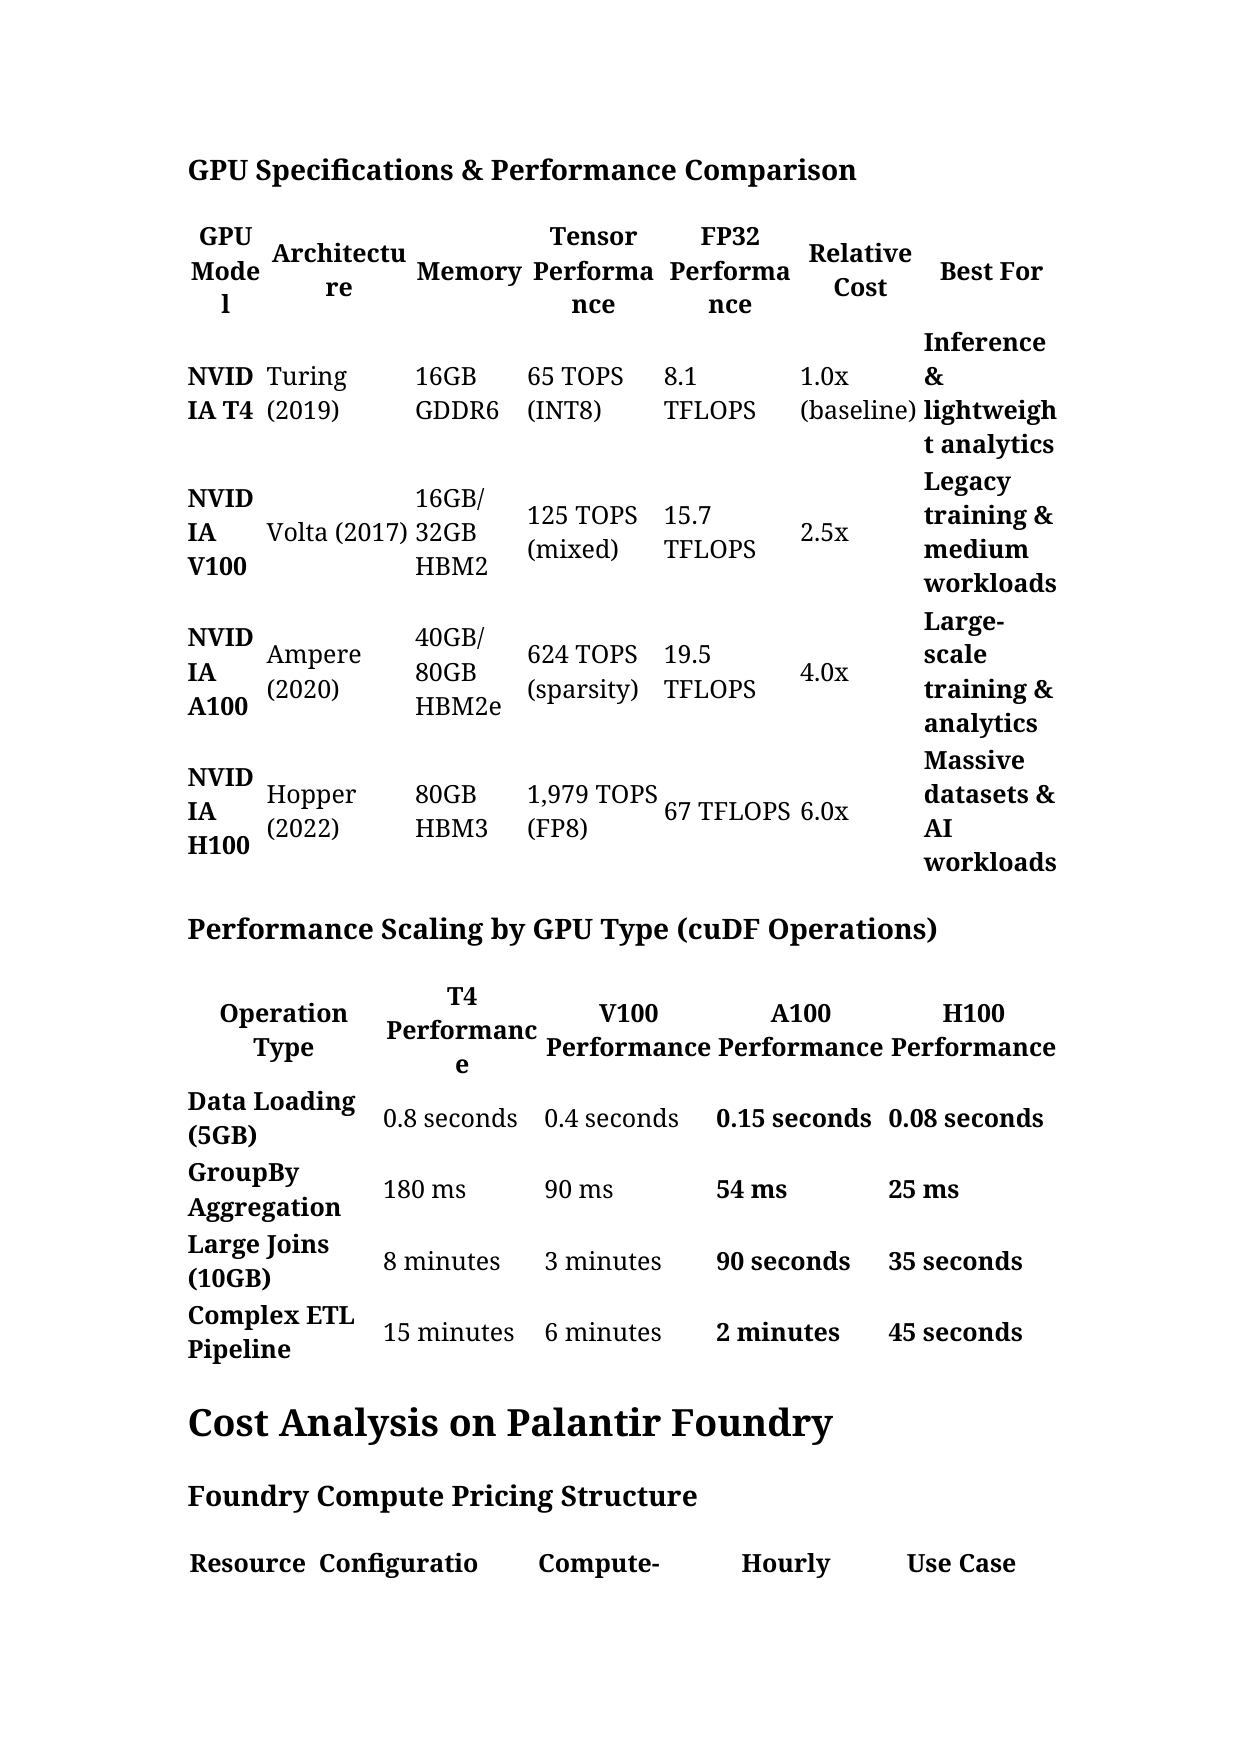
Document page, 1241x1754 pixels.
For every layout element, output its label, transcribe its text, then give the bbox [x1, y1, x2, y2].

table_header GPU Model [186, 218, 265, 323]
table_cell 80GB HBM3 [413, 741, 525, 880]
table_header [488, 1544, 709, 1581]
table_header Hourly Equivalent [709, 1544, 862, 1581]
table_cell 15 minutes [381, 1296, 542, 1367]
table_cell 0.8 seconds [381, 1082, 542, 1153]
table_cell 2 minutes [715, 1296, 887, 1367]
table_header FP32 Performance [662, 218, 798, 323]
table_cell 40GB/80GB HBM2e [413, 602, 525, 741]
table_cell 16GB/32GB HBM2 [413, 462, 525, 602]
table_cell Massive datasets & AI workloads [922, 741, 1061, 880]
table_header Resource Type [186, 1544, 309, 1581]
table_header Memory [413, 218, 525, 323]
table_cell Ampere (2020) [265, 602, 413, 741]
table_cell GroupBy Aggregation [186, 1154, 381, 1225]
table_cell 2.5x [798, 462, 922, 602]
table_header Best For [922, 218, 1061, 323]
table_cell 90 ms [543, 1154, 715, 1225]
table_cell 54 ms [715, 1154, 887, 1225]
table_cell Large Joins (10GB) [186, 1225, 381, 1296]
table_cell 0.4 seconds [543, 1082, 715, 1153]
table_cell 25 ms [887, 1154, 1061, 1225]
table_cell 3 minutes [543, 1225, 715, 1296]
table_cell 1.0x (baseline) [798, 323, 922, 462]
table_header Tensor Performance [525, 218, 662, 323]
table_cell 0.08 seconds [887, 1082, 1061, 1153]
table_cell Large-scale training & analytics [922, 602, 1061, 741]
table_cell NVIDIA V100 [186, 462, 265, 602]
table_cell 90 seconds [715, 1225, 887, 1296]
table_cell Turing (2019) [265, 323, 413, 462]
table_cell 45 seconds [887, 1296, 1061, 1367]
table_cell 15.7 TFLOPS [662, 462, 798, 602]
subtitle GPU Specifications & Performance Comparison [187, 150, 1053, 188]
table_cell Data Loading (5GB) [186, 1082, 381, 1153]
table_cell 6.0x [798, 741, 922, 880]
table_header Architecture [265, 218, 413, 323]
table_cell 8 minutes [381, 1225, 542, 1296]
table_cell 67 TFLOPS [662, 741, 798, 880]
table_cell 65 TOPS (INT8) [525, 323, 662, 462]
table_cell Complex ETL Pipeline [186, 1296, 381, 1367]
table_cell 16GB GDDR6 [413, 323, 525, 462]
table_cell Volta (2017) [265, 462, 413, 602]
table_cell NVIDIA H100 [186, 741, 265, 880]
table_cell NVIDIA T4 [186, 323, 265, 462]
table_cell 180 ms [381, 1154, 542, 1225]
subtitle Cost Analysis on Palantir Foundry [187, 1396, 1053, 1447]
table_header Operation Type [186, 977, 381, 1082]
table_header Relative Cost [798, 218, 922, 323]
table_cell 1,979 TOPS (FP8) [525, 741, 662, 880]
table_cell 125 TOPS (mixed) [525, 462, 662, 602]
table_cell Inference & lightweight analytics [922, 323, 1061, 462]
table_cell 4.0x [798, 602, 922, 741]
table_cell 0.15 seconds [715, 1082, 887, 1153]
table_cell Legacy training & medium workloads [922, 462, 1061, 602]
table_header T4 Performance [381, 977, 542, 1082]
table_cell Hopper (2022) [265, 741, 413, 880]
table_cell 8.1 TFLOPS [662, 323, 798, 462]
table_header H100 Performance [887, 977, 1061, 1082]
table_cell 624 TOPS (sparsity) [525, 602, 662, 741]
table_cell NVIDIA A100 [186, 602, 265, 741]
table_header A100 Performance [715, 977, 887, 1082]
table_header Configuration [309, 1544, 488, 1581]
subtitle Performance Scaling by GPU Type (cuDF Operations) [187, 909, 1053, 948]
table_cell 19.5 TFLOPS [662, 602, 798, 741]
table_cell 35 seconds [887, 1225, 1061, 1296]
table_cell 6 minutes [543, 1296, 715, 1367]
table_header Use Case [863, 1544, 1061, 1581]
subtitle Foundry Compute Pricing Structure [187, 1477, 1053, 1515]
table_header V100 Performance [543, 977, 715, 1082]
